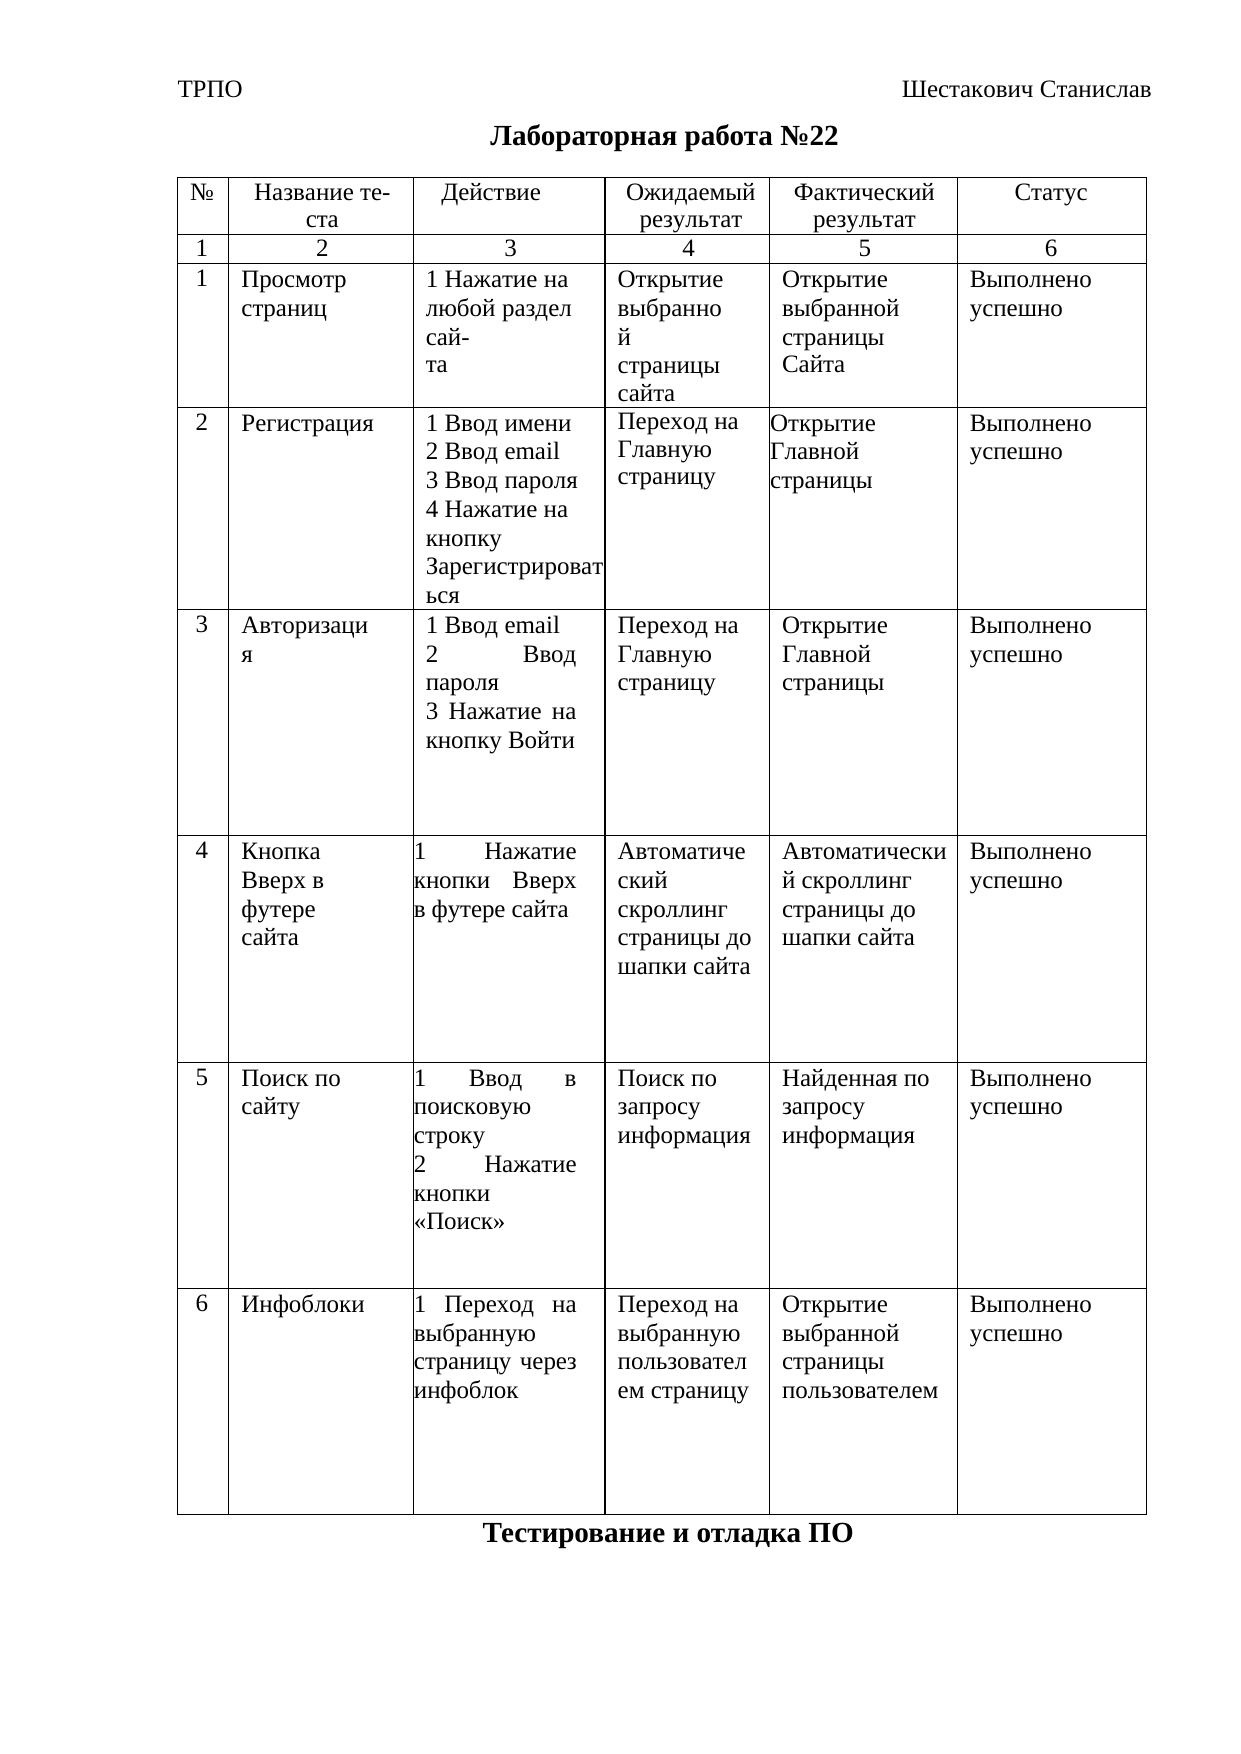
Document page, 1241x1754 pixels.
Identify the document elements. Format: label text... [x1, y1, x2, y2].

table_cell 1 Ввод email 2 Ввод пароля 3 Нажатие на кнопку Войти [414, 610, 604, 835]
table_cell 3 [414, 235, 604, 263]
table_cell Поиск по сайту [229, 1063, 413, 1288]
table_cell 3 [178, 610, 228, 835]
table_cell Авторизация [229, 610, 413, 835]
table_header Название те- ста [229, 178, 413, 234]
table_header № [178, 178, 228, 234]
table_cell 4 [606, 235, 769, 263]
table_cell Переход на Главную страницу [606, 408, 769, 609]
table_cell 5 [770, 235, 957, 263]
table_cell Открытие выбранной страницы сайта [606, 264, 769, 407]
table_cell Автоматический скроллинг страницы до шапки сайта [770, 836, 957, 1062]
table_cell Открытие выбранной страницы пользователем [770, 1289, 957, 1514]
table_cell Инфоблоки [229, 1289, 413, 1514]
table_cell Открытие Главной страницы [770, 610, 957, 835]
table_cell 2 [229, 235, 413, 263]
table_cell Переход на Главную страницу [606, 610, 769, 835]
table_cell Выполнено успешно [958, 610, 1146, 835]
table_header Фактический результат [770, 178, 957, 234]
table_cell 1 Ввод в поисковую строку 2 Нажатие кнопки «Поиск» [414, 1063, 604, 1288]
table_cell 5 [178, 1063, 228, 1288]
table_cell 1 [178, 235, 228, 263]
table_cell Поиск по запросу информация [606, 1063, 769, 1288]
table_cell Выполнено успешно [958, 408, 1146, 609]
table_cell 1 [178, 264, 228, 407]
table_cell Автоматический скроллинг страницы до шапки сайта [606, 836, 769, 1062]
table_cell 6 [958, 235, 1146, 263]
text Лабораторная работа №22 [177, 118, 1152, 152]
table_header Ожидаемый результат [606, 178, 769, 234]
table_cell Выполнено успешно [958, 1289, 1146, 1514]
table_header Статус [958, 178, 1146, 234]
table_cell 1 Переход на выбранную страницу через инфоблок [414, 1289, 604, 1514]
table_header Действие [414, 178, 604, 234]
table_cell 1 Ввод имени 2 Ввод email 3 Ввод пароля 4 Нажатие на кнопку Зарегистрироваться [414, 408, 604, 609]
table_cell 2 [178, 408, 228, 609]
table_cell Открытие Главной страницы [770, 408, 957, 609]
table_cell 1 Нажатие на любой раздел сай- та [414, 264, 604, 407]
table_cell Выполнено успешно [958, 264, 1146, 407]
table_cell Просмотр страниц [229, 264, 413, 407]
table_cell Регистрация [229, 408, 413, 609]
table_cell Выполнено успешно [958, 1063, 1146, 1288]
table_cell Переход на выбранную пользователем страницу [606, 1289, 769, 1514]
table_cell 1 Нажатие кнопки Вверх в футере сайта [414, 836, 604, 1062]
table_cell Открытие выбранной страницы Сайта [770, 264, 957, 407]
table_cell Выполнено успешно [958, 836, 1146, 1062]
text Тестирование и отладка ПО [177, 1515, 1152, 1549]
table_cell Найденная по запросу информация [770, 1063, 957, 1288]
table_cell Кнопка Вверх в футере сайта [229, 836, 413, 1062]
table_cell 4 [178, 836, 228, 1062]
table_cell 6 [178, 1289, 228, 1514]
